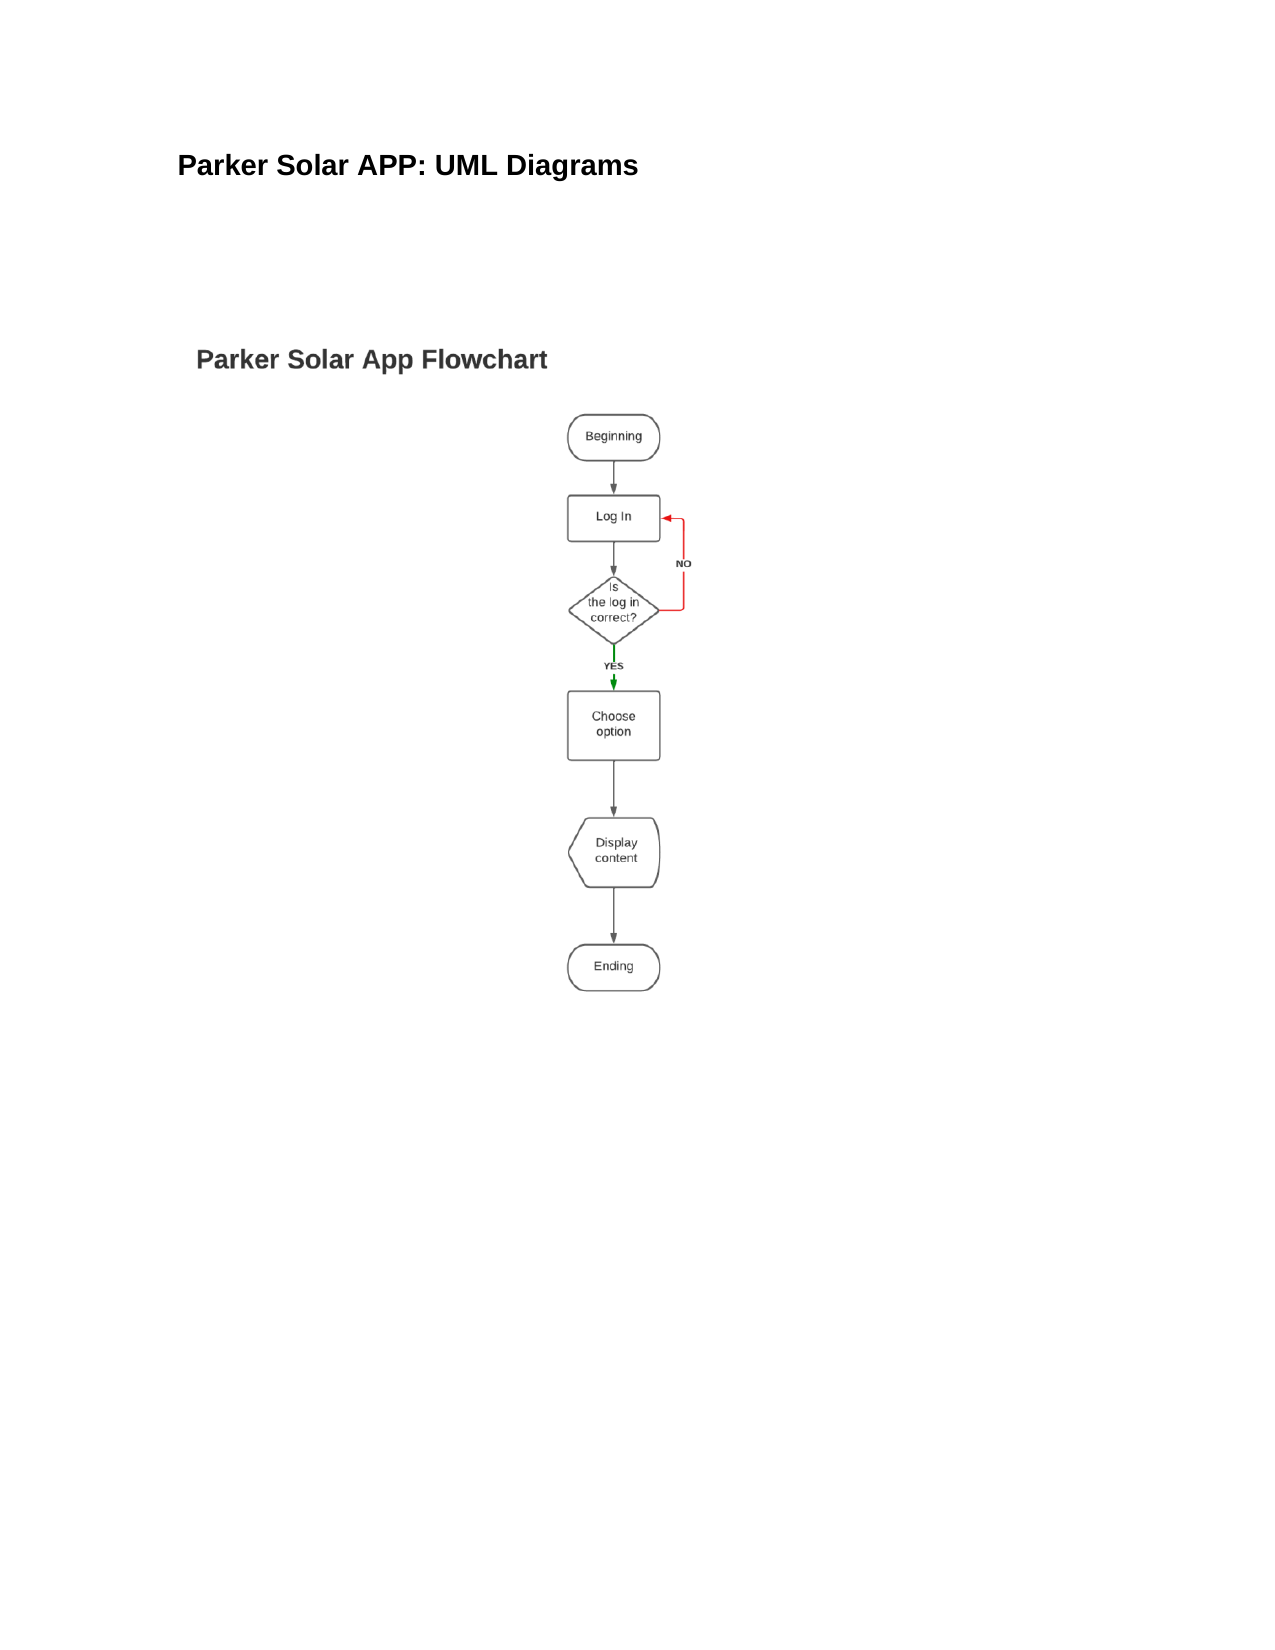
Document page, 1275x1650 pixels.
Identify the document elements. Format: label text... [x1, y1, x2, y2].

text Parker Solar APP: UML Diagrams [177, 148, 1098, 181]
picture [118, 300, 1195, 1060]
